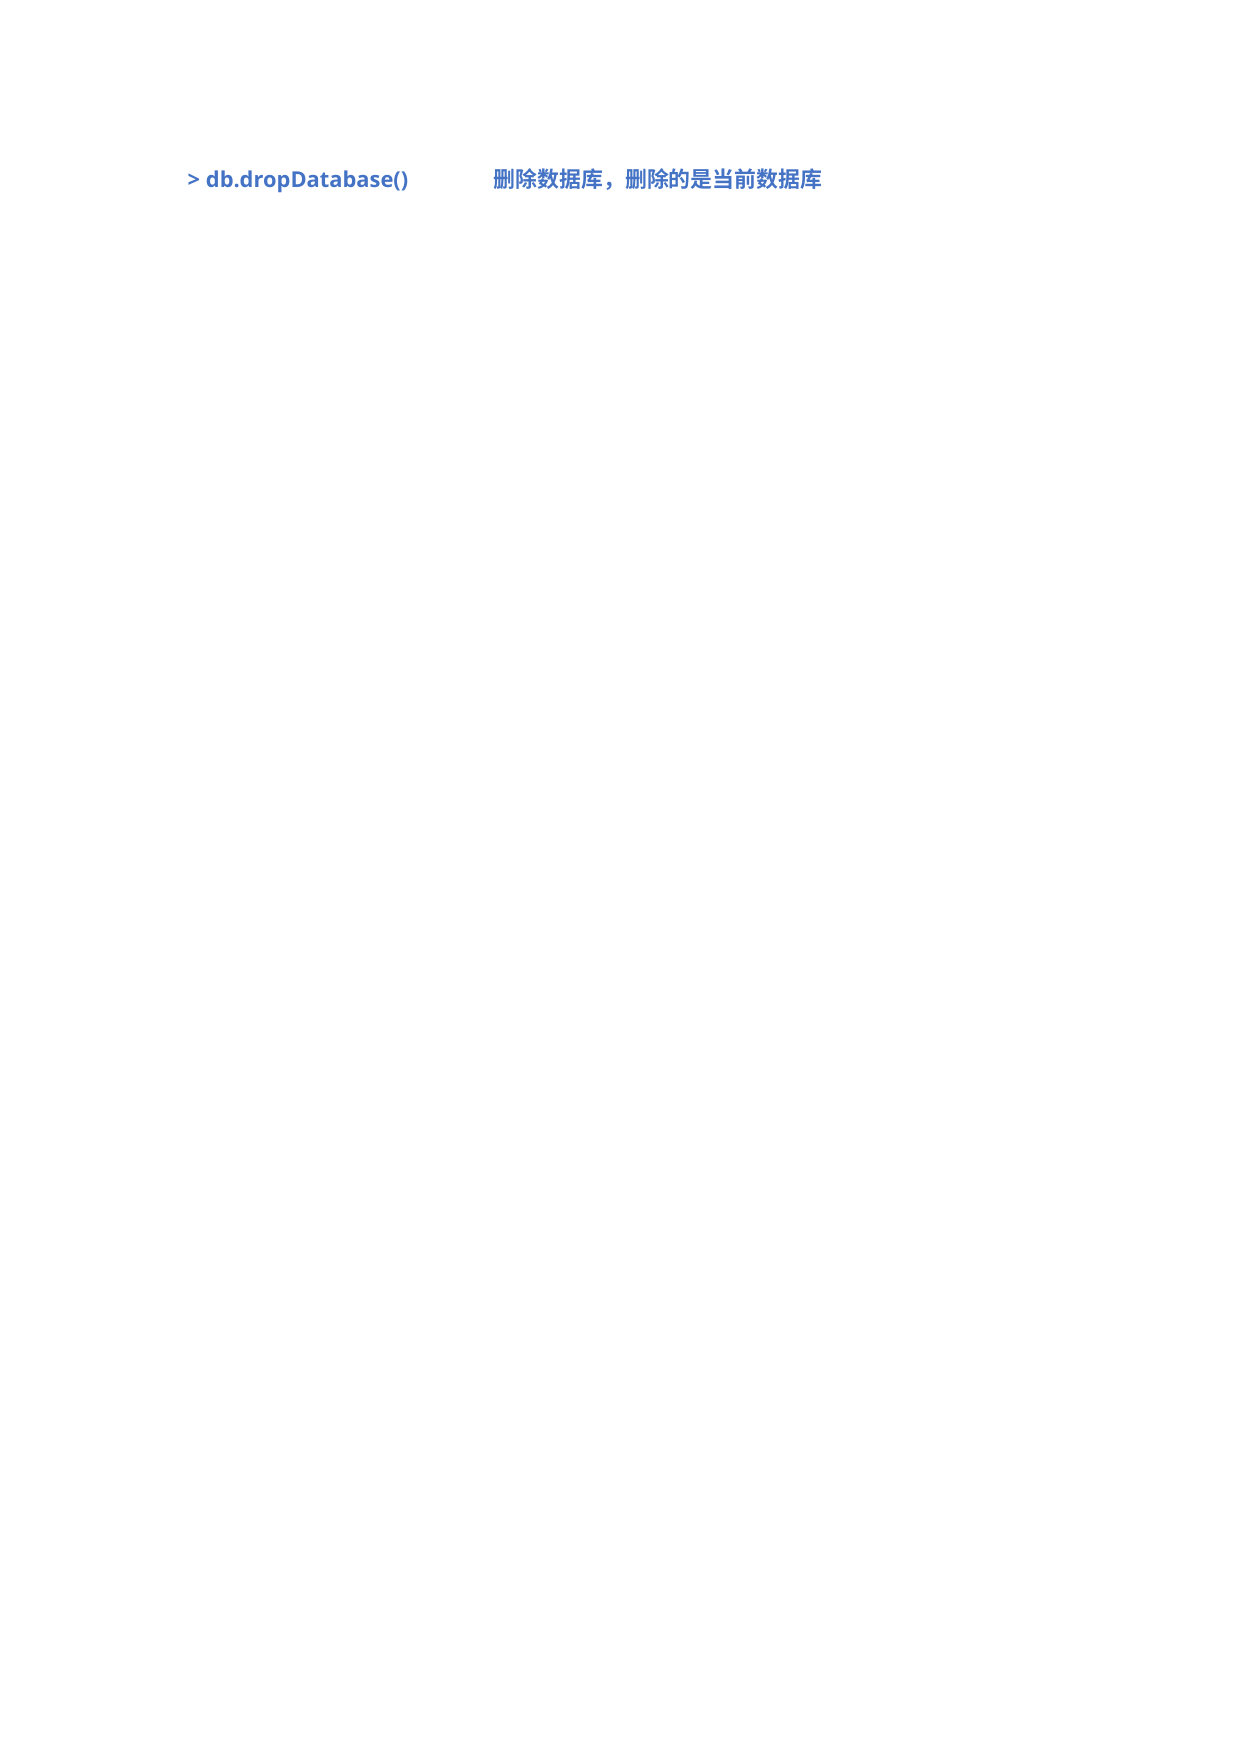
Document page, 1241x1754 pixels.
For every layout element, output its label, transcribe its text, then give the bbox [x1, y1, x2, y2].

text > db.dropDatabase() 删除数据库，删除的是当前数据库 [187, 162, 1053, 194]
